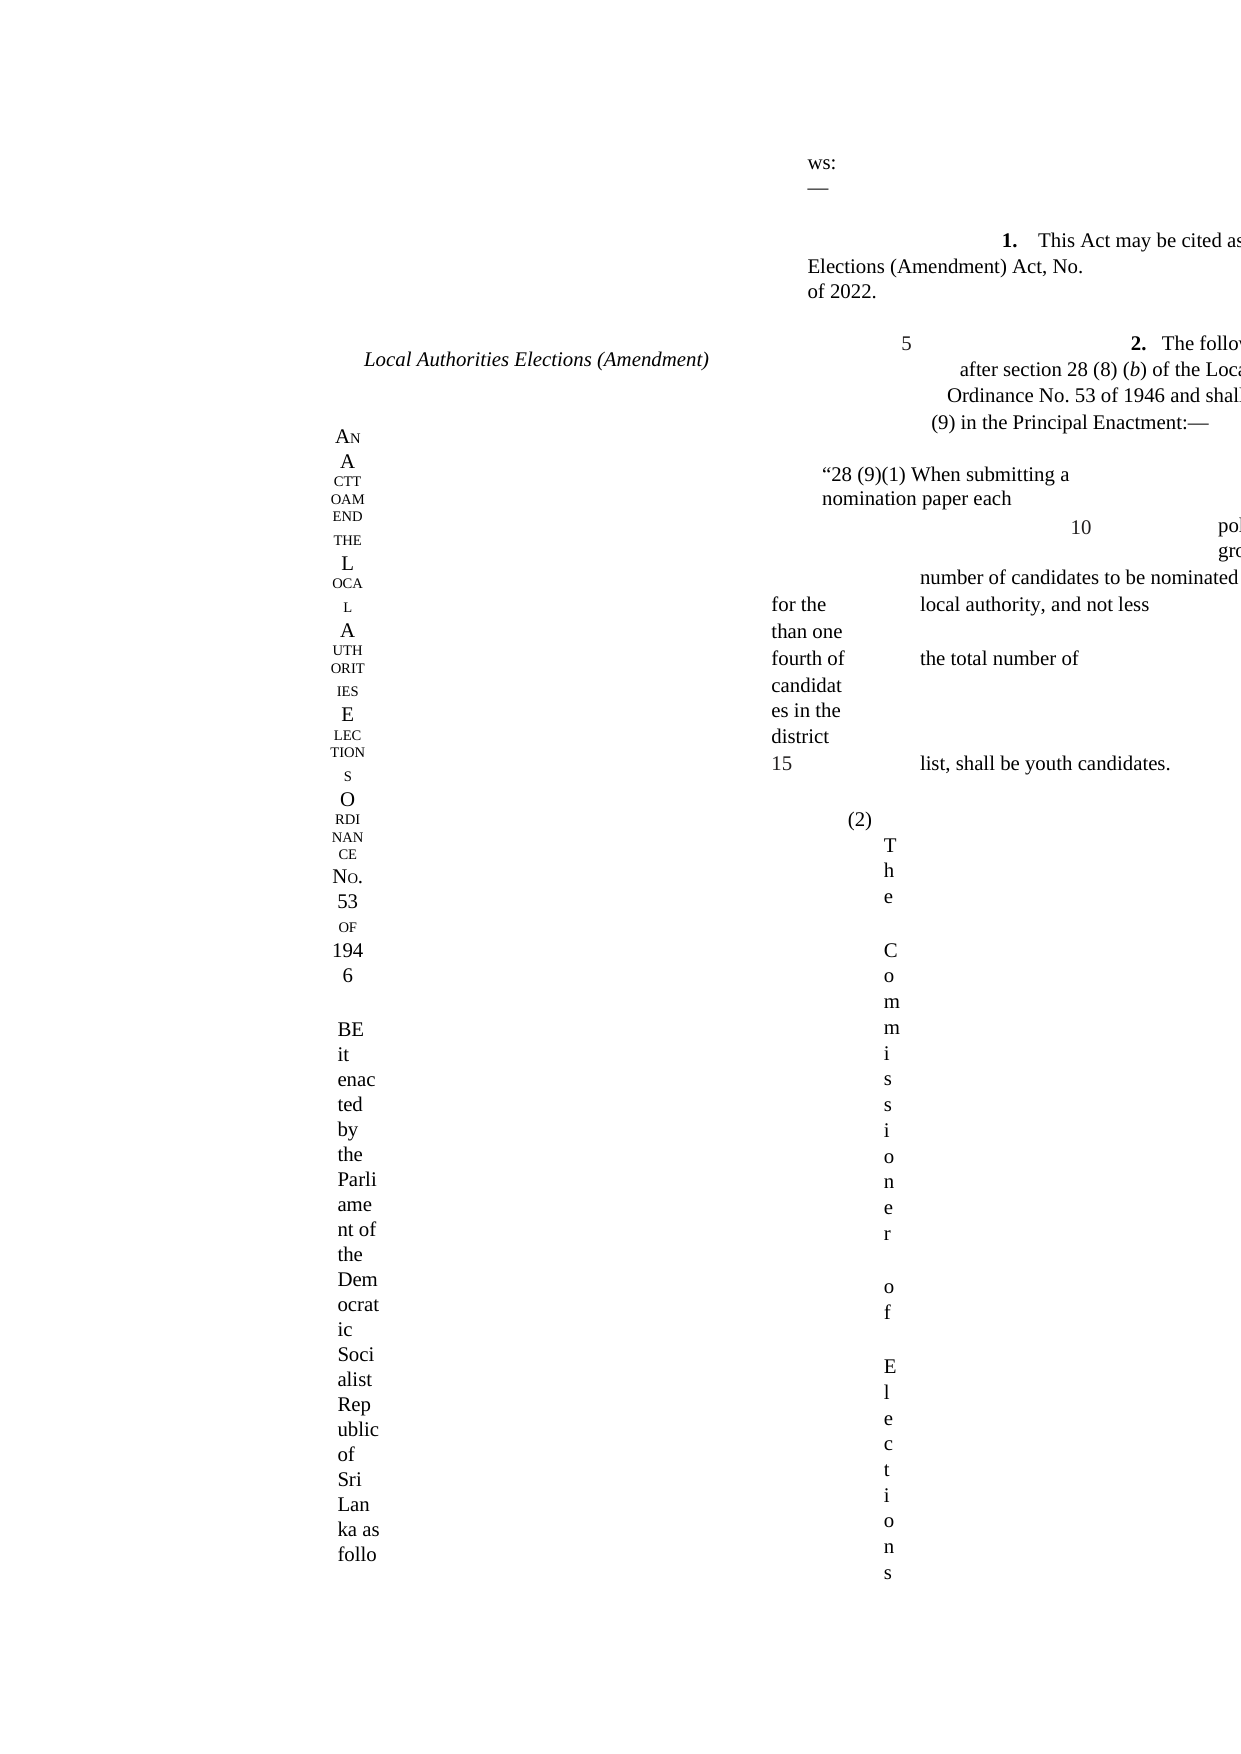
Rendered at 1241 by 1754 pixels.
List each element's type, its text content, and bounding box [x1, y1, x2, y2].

text BE it enacted by the Parliament of the Democratic Socialist Republic of Sri Lanka as follows:— [337, 1017, 380, 1566]
table_cell after section 28 (8) (b) of the Local Authorities Elections [921, 355, 1240, 382]
table_header Local Authorities Elections (Amendment) [268, 344, 620, 378]
text Elections (Amendment) Act, No. of 2022. [807, 255, 1090, 303]
table_header 10 [684, 511, 1153, 564]
table_header 1. [713, 223, 1026, 254]
table_cell (9) in the Principal Enactment:— [921, 409, 1240, 457]
text “28 (9)(1) When submitting a nomination paper each [822, 463, 1090, 510]
table_header 2. [921, 325, 1156, 354]
text number of candidates to be nominated for the local authority, and not less than one fourth of the total number of candidates in the district 15 list, shall be youth candidates. [771, 565, 850, 776]
text AN ACTTOAMENDTHE LOCAL AUTHORITIES ELECTIONS ORDINANCE NO. 53 OF 1946 [330, 423, 365, 987]
table_header This Act may be cited as the Local Authorities [1026, 223, 1240, 254]
table_header 5 [686, 325, 921, 457]
table_cell Ordinance No. 53 of 1946 and shall have effect as section 28 [921, 382, 1240, 409]
